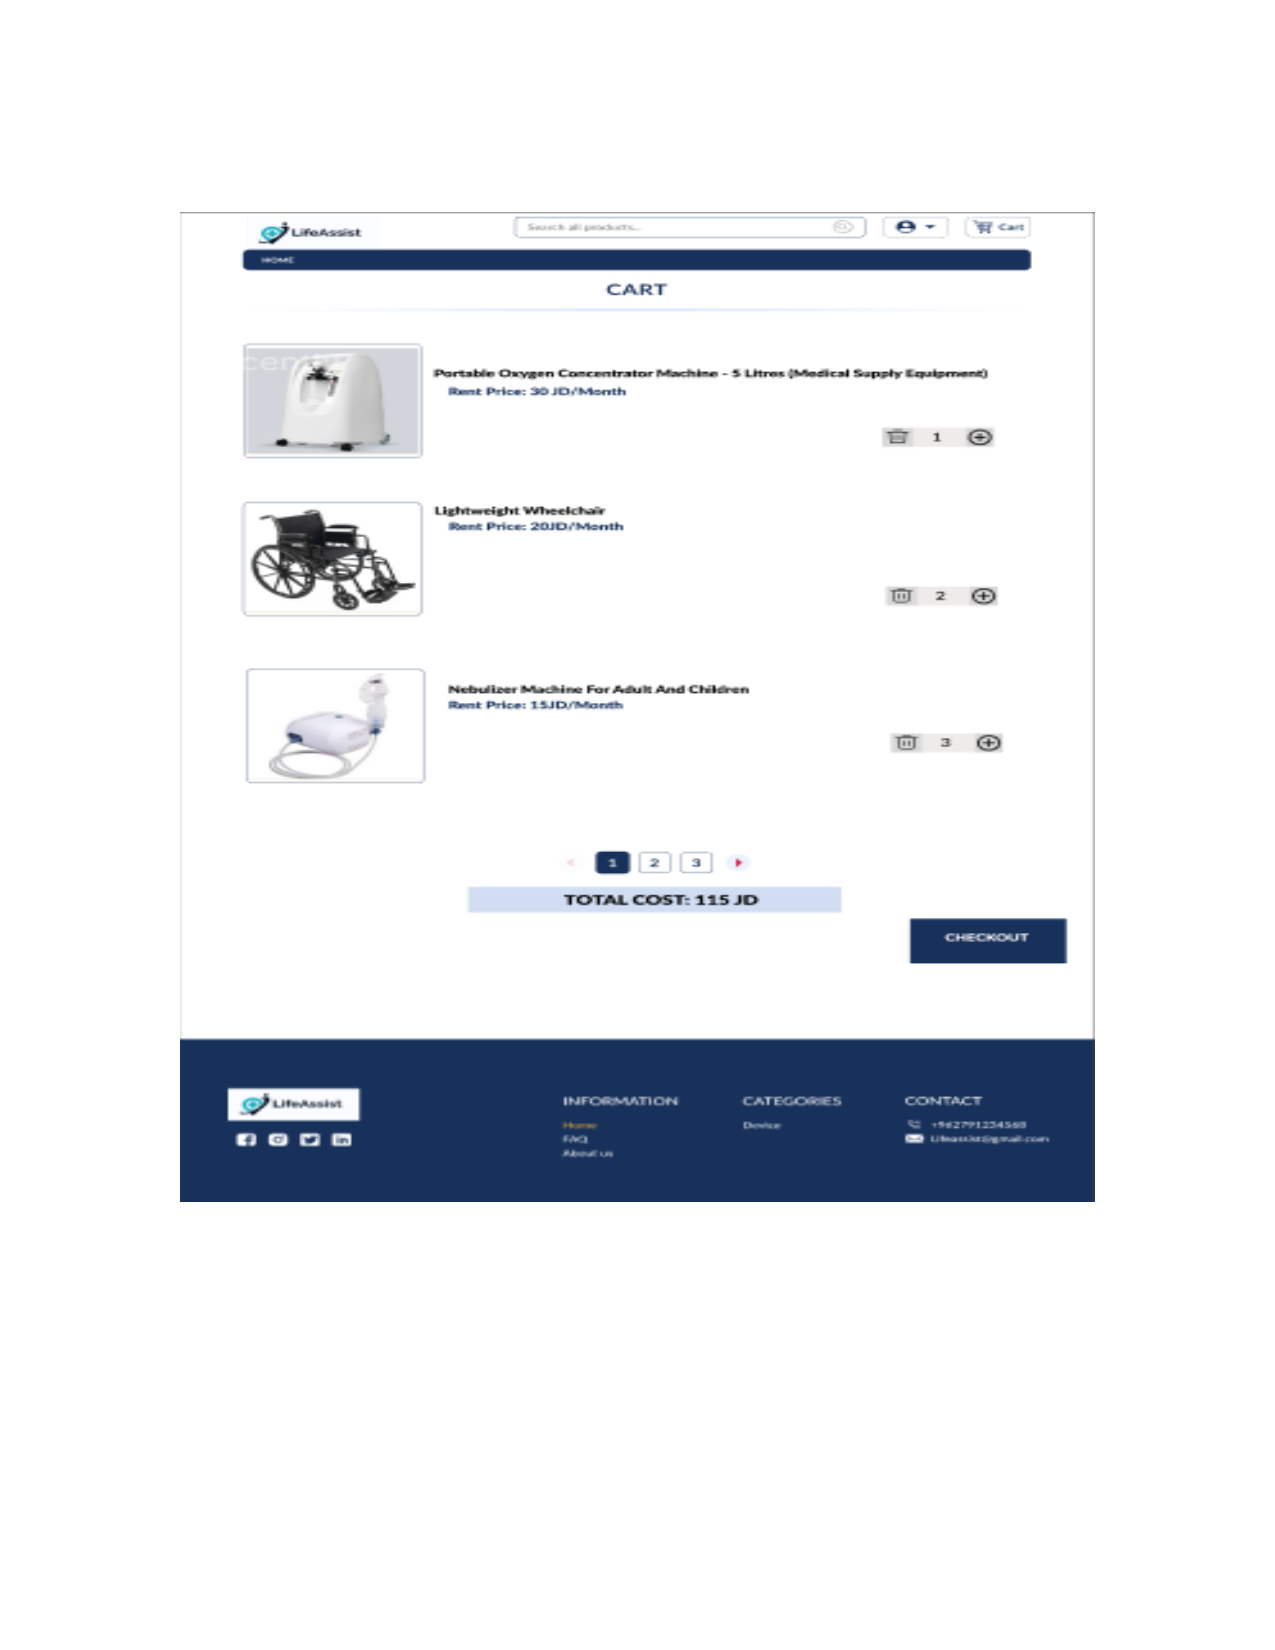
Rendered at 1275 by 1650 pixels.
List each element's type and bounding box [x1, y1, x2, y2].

picture [180, 212, 1095, 1202]
